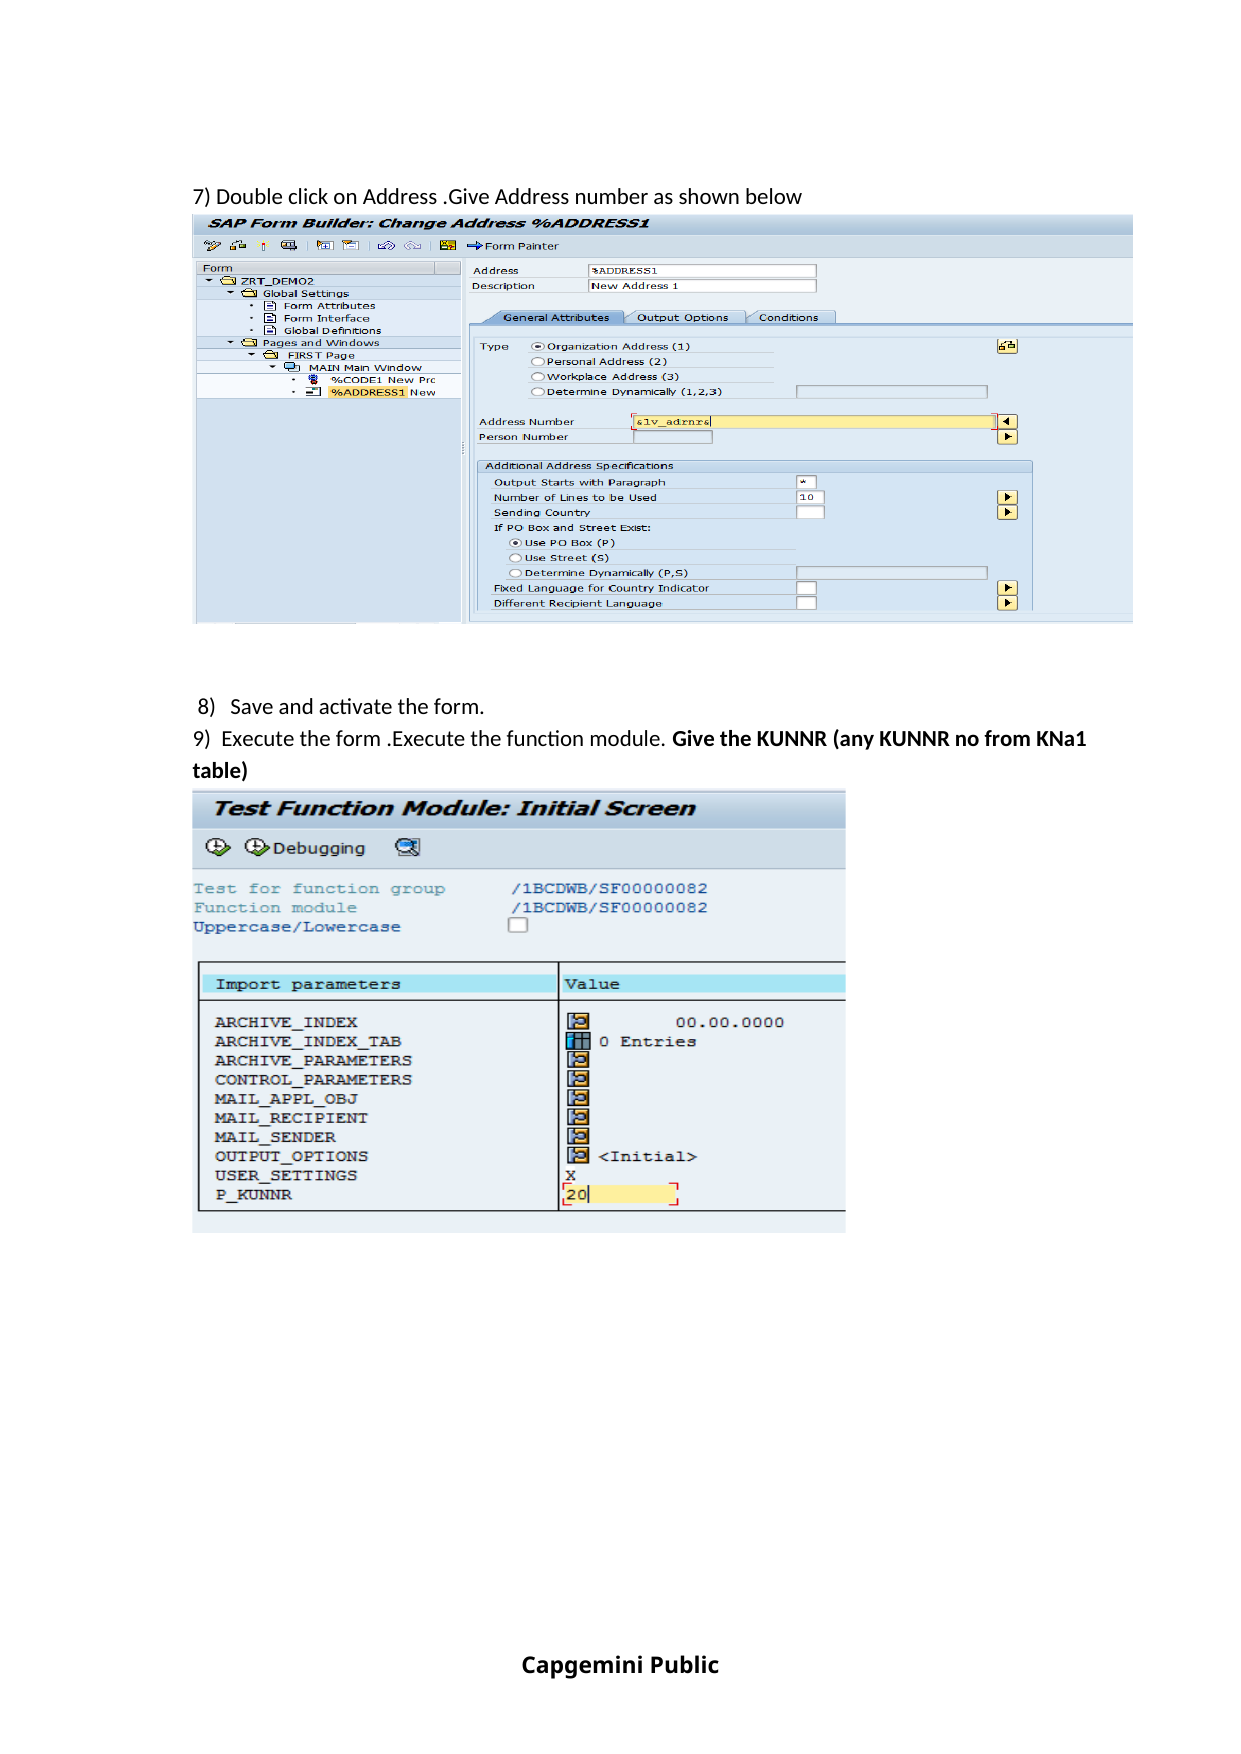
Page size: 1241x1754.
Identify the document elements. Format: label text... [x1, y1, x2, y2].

picture [192, 788, 846, 1233]
picture [192, 214, 1133, 624]
list 7) Double click on Address .Give Address number as shown below [192, 182, 1090, 210]
list 9) Execute the form .Execute the function module. Give the KUNNR (any KUNNR no from KNa1 table) [192, 724, 1090, 784]
list 8) Save and activate the form. [192, 692, 1090, 720]
